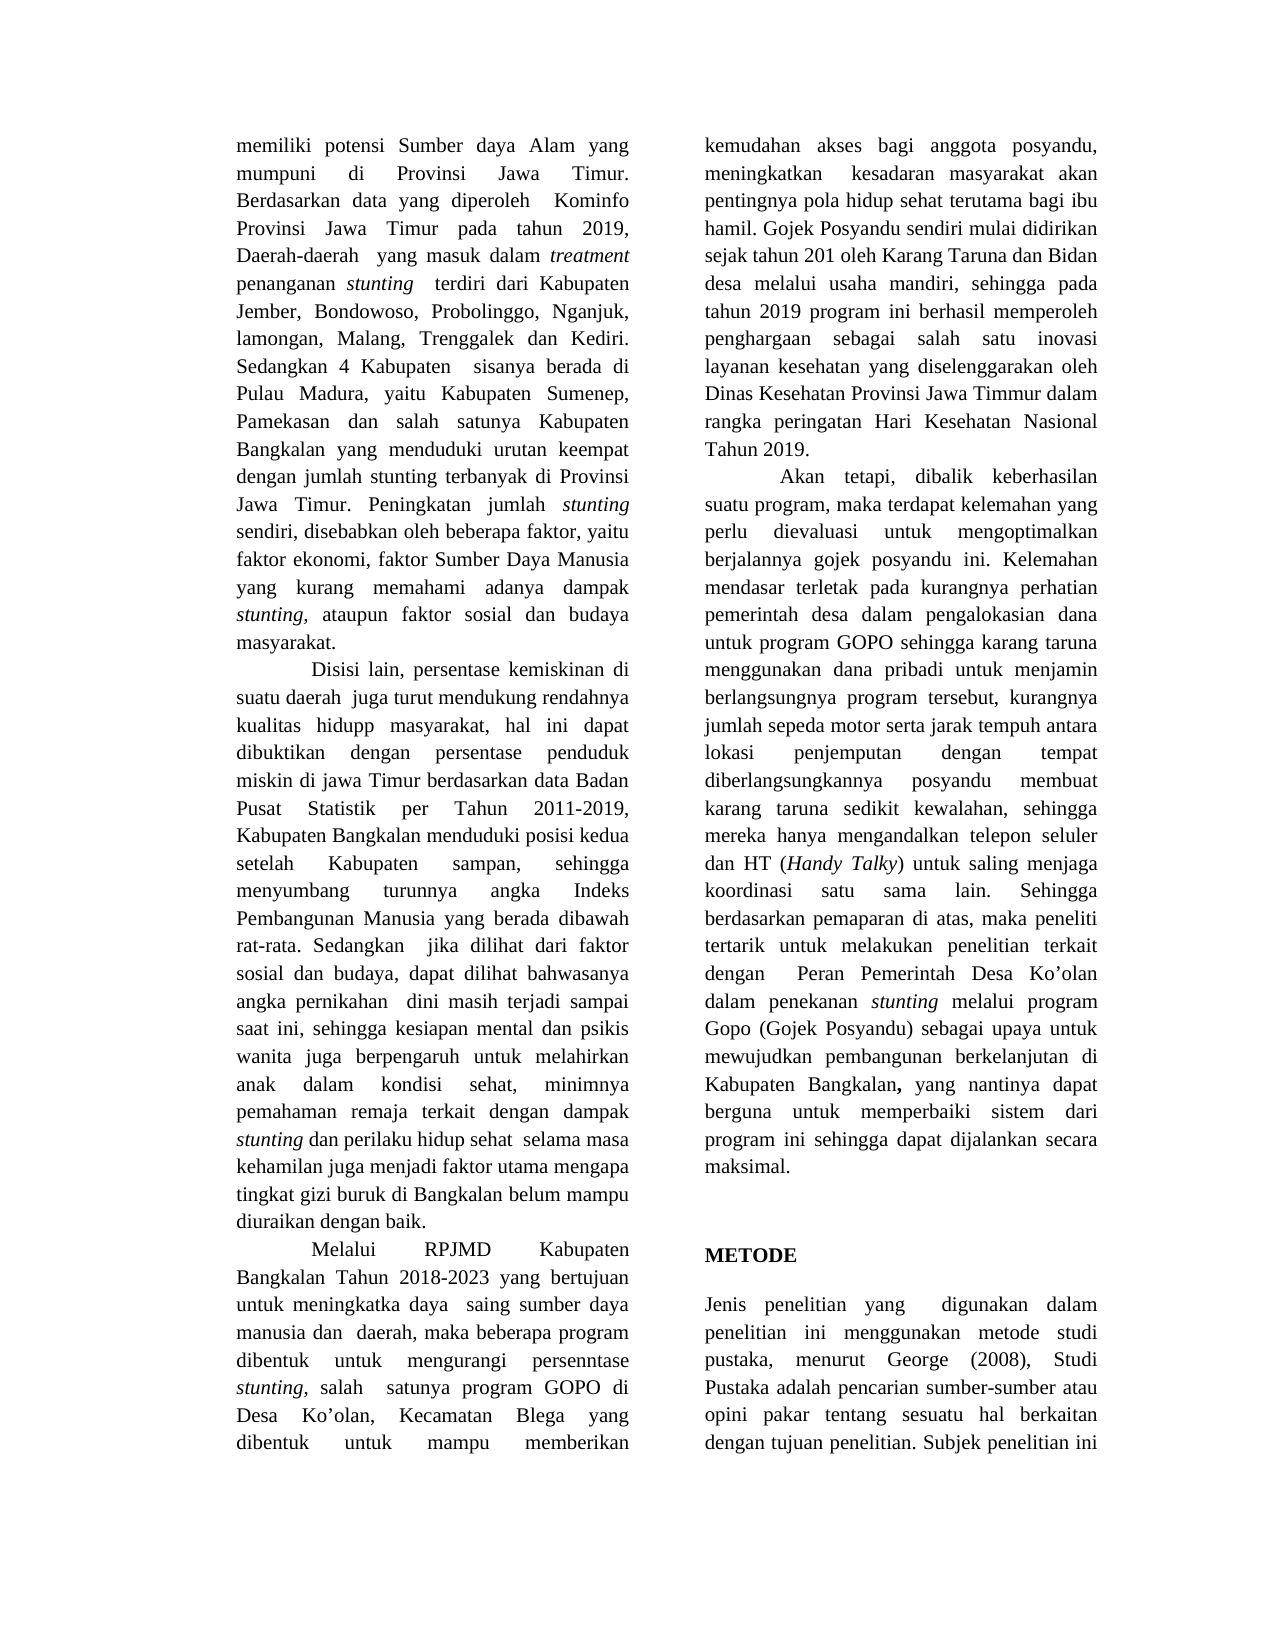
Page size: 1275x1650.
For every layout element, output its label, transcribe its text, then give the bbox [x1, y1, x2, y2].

text Melalui RPJMD Kabupaten Bangkalan Tahun 2018-2023 yang bertujuan untuk meningkatka daya saing sumber daya manusia dan daerah, maka beberapa program dibentuk untuk mengurangi persenntase stunting, salah satunya program GOPO di Desa Ko’olan, Kecamatan Blega yang dibentuk untuk mampu memberikan kemudahan akses bagi anggota posyandu, meningkatkan kesadaran masyarakat akan pentingnya pola hidup sehat terutama bagi ibu hamil. Gojek Posyandu sendiri mulai didirikan sejak tahun 201 oleh Karang Taruna dan Bidan desa melalui usaha mandiri, sehingga pada tahun 2019 program ini berhasil memperoleh penghargaan sebagai salah satu inovasi layanan kesehatan yang diselenggarakan oleh Dinas Kesehatan Provinsi Jawa Timmur dalam rangka peringatan Hari Kesehatan Nasional Tahun 2019. [236, 1237, 629, 1454]
text METODE [704, 1243, 1098, 1267]
text Melalui RPJMD Kabupaten Bangkalan Tahun 2018-2023 yang bertujuan untuk meningkatka daya saing sumber daya manusia dan daerah, maka beberapa program dibentuk untuk mengurangi persenntase stunting, salah satunya program GOPO di Desa Ko’olan, Kecamatan Blega yang dibentuk untuk mampu memberikan kemudahan akses bagi anggota posyandu, meningkatkan kesadaran masyarakat akan pentingnya pola hidup sehat terutama bagi ibu hamil. Gojek Posyandu sendiri mulai didirikan sejak tahun 201 oleh Karang Taruna dan Bidan desa melalui usaha mandiri, sehingga pada tahun 2019 program ini berhasil memperoleh penghargaan sebagai salah satu inovasi layanan kesehatan yang diselenggarakan oleh Dinas Kesehatan Provinsi Jawa Timmur dalam rangka peringatan Hari Kesehatan Nasional Tahun 2019. [704, 133, 1098, 461]
text Akan tetapi, dibalik keberhasilan suatu program, maka terdapat kelemahan yang perlu dievaluasi untuk mengoptimalkan berjalannya gojek posyandu ini. Kelemahan mendasar terletak pada kurangnya perhatian pemerintah desa dalam pengalokasian dana untuk program GOPO sehingga karang taruna menggunakan dana pribadi untuk menjamin berlangsungnya program tersebut, kurangnya jumlah sepeda motor serta jarak tempuh antara lokasi penjemputan dengan tempat diberlangsungkannya posyandu membuat karang taruna sedikit kewalahan, sehingga mereka hanya mengandalkan telepon seluler dan HT (Handy Talky) untuk saling menjaga koordinasi satu sama lain. Sehingga berdasarkan pemaparan di atas, maka peneliti tertarik untuk melakukan penelitian terkait dengan Peran Pemerintah Desa Ko’olan dalam penekanan stunting melalui program Gopo (Gojek Posyandu) sebagai upaya untuk mewujudkan pembangunan berkelanjutan di Kabupaten Bangkalan, yang nantinya dapat berguna untuk memperbaiki sistem dari program ini sehingga dapat dijalankan secara maksimal. [704, 464, 1098, 1178]
text Disisi lain, persentase kemiskinan di suatu daerah juga turut mendukung rendahnya kualitas hidupp masyarakat, hal ini dapat dibuktikan dengan persentase penduduk miskin di jawa Timur berdasarkan data Badan Pusat Statistik per Tahun 2011-2019, Kabupaten Bangkalan menduduki posisi kedua setelah Kabupaten sampan, sehingga menyumbang turunnya angka Indeks Pembangunan Manusia yang berada dibawah rat-rata. Sedangkan jika dilihat dari faktor sosial dan budaya, dapat dilihat bahwasanya angka pernikahan dini masih terjadi sampai saat ini, sehingga kesiapan mental dan psikis wanita juga berpengaruh untuk melahirkan anak dalam kondisi sehat, minimnya pemahaman remaja terkait dengan dampak stunting dan perilaku hidup sehat selama masa kehamilan juga menjadi faktor utama mengapa tingkat gizi buruk di Bangkalan belum mampu diuraikan dengan baik. [236, 657, 629, 1233]
